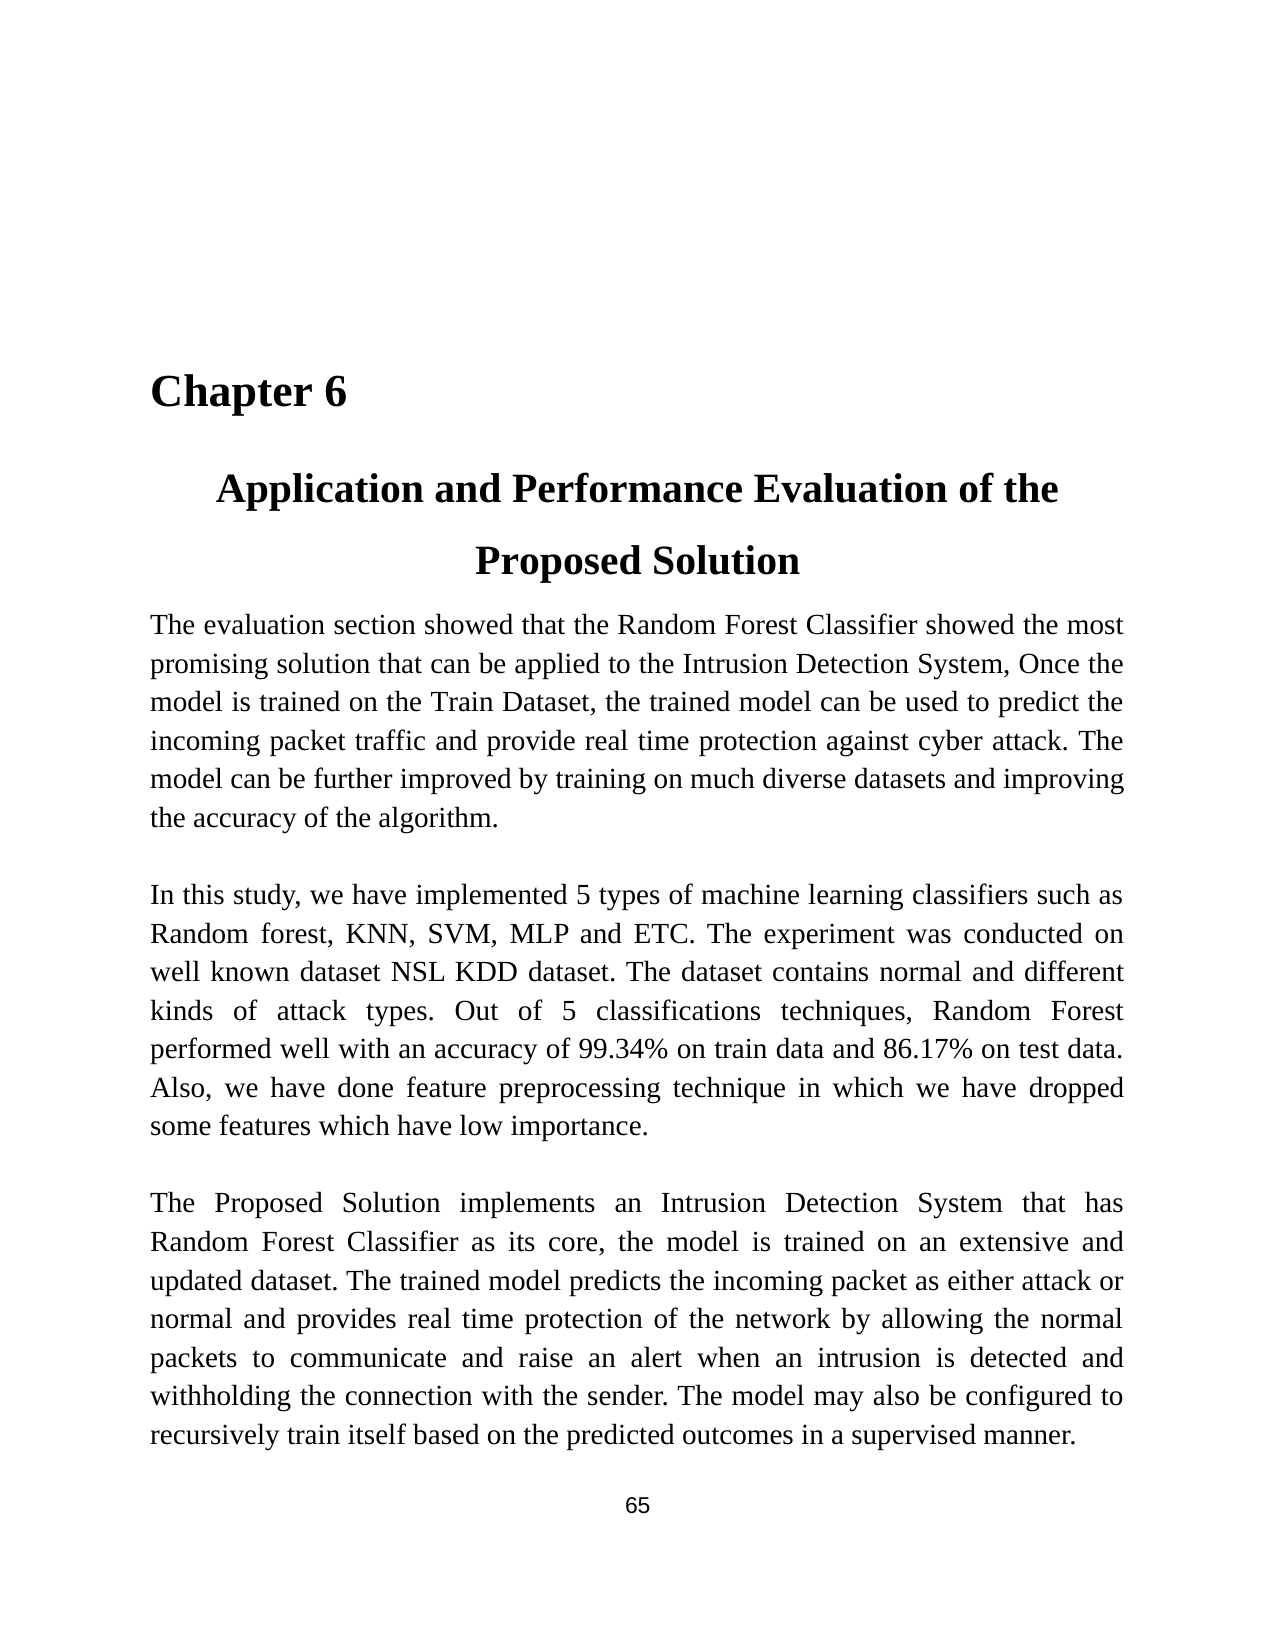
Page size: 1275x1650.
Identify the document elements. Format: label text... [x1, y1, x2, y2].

text Chapter 6 [150, 364, 1125, 416]
text The Proposed Solution implements an Intrusion Detection System that has Random Forest Classifier as its core, the model is trained on an extensive and updated dataset. The trained model predicts the incoming packet as either attack or normal and provides real time protection of the network by allowing the normal packets to communicate and raise an alert when an intrusion is detected and withholding the connection with the sender. The model may also be configured to recursively train itself based on the predicted outcomes in a supervised manner. [150, 1186, 1125, 1450]
text Application and Performance Evaluation of the Proposed Solution [150, 464, 1125, 583]
text In this study, we have implemented 5 types of machine learning classifiers such as Random forest, KNN, SVM, MLP and ETC. The experiment was conducted on well known dataset NSL KDD dataset. The dataset contains normal and different kinds of attack types. Out of 5 classifications techniques, Random Forest performed well with an accuracy of 99.34% on train data and 86.17% on test data. Also, we have done feature preprocessing technique in which we have dropped some features which have low importance. [150, 877, 1125, 1142]
text The evaluation section showed that the Random Forest Classifier showed the most promising solution that can be applied to the Intrusion Detection System, Once the model is trained on the Train Dataset, the trained model can be used to predict the incoming packet traffic and provide real time protection against cyber attack. The model can be further improved by training on much diverse datasets and improving the accuracy of the algorithm. [150, 607, 1125, 834]
